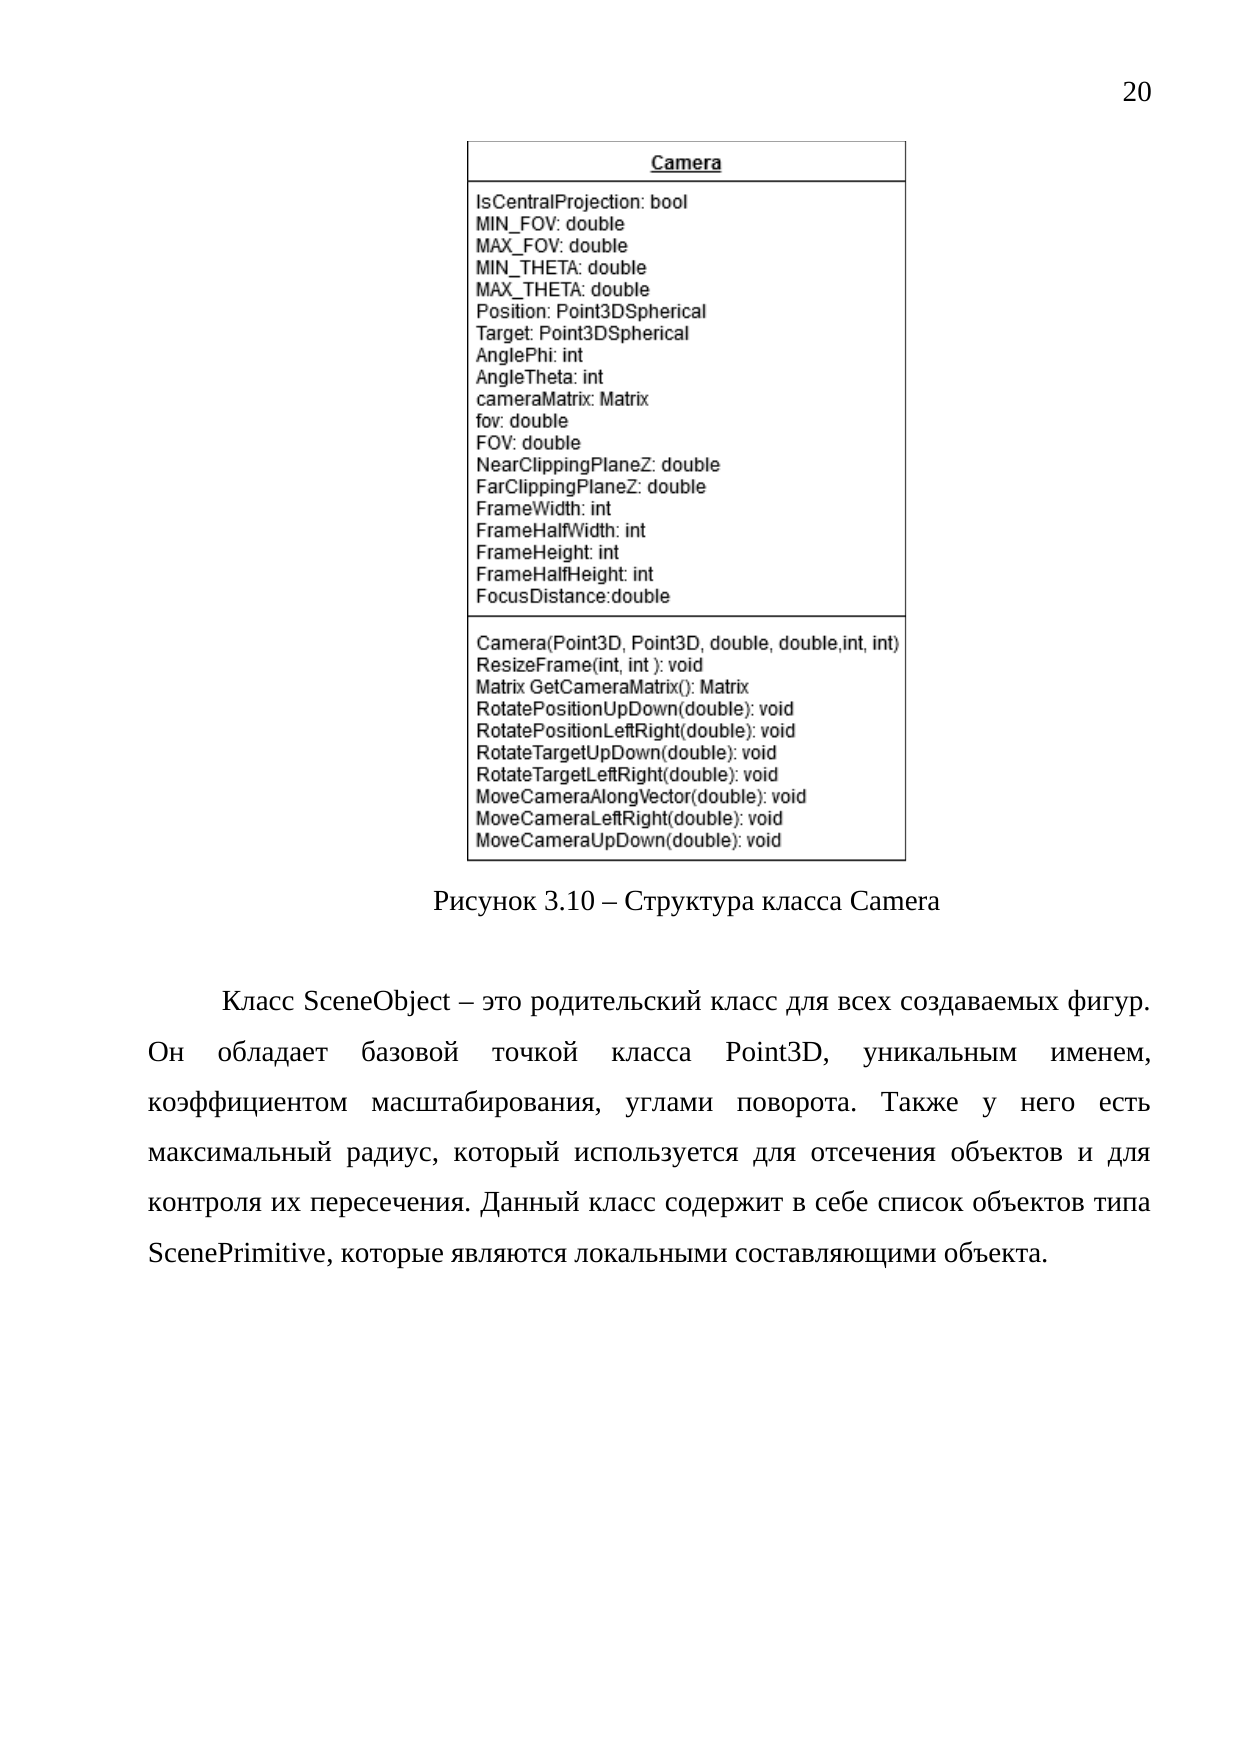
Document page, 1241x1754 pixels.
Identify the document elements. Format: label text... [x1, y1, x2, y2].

text Рисунок 3.10 – Структура класса Camera [148, 883, 1152, 916]
picture [467, 141, 907, 866]
text Класс SceneObject – это родительский класс для всех создаваемых фигур. Он обладает базовой точкой класса Point3D, уникальным именем, коэффициентом масштабирования, углами поворота. Также у него есть максимальный радиус, который используется для отсечения объектов и для контроля их пересечения. Данный класс содержит в себе список объектов типа ScenePrimitive, которые являются локальными составляющими объекта. [148, 983, 1152, 1268]
